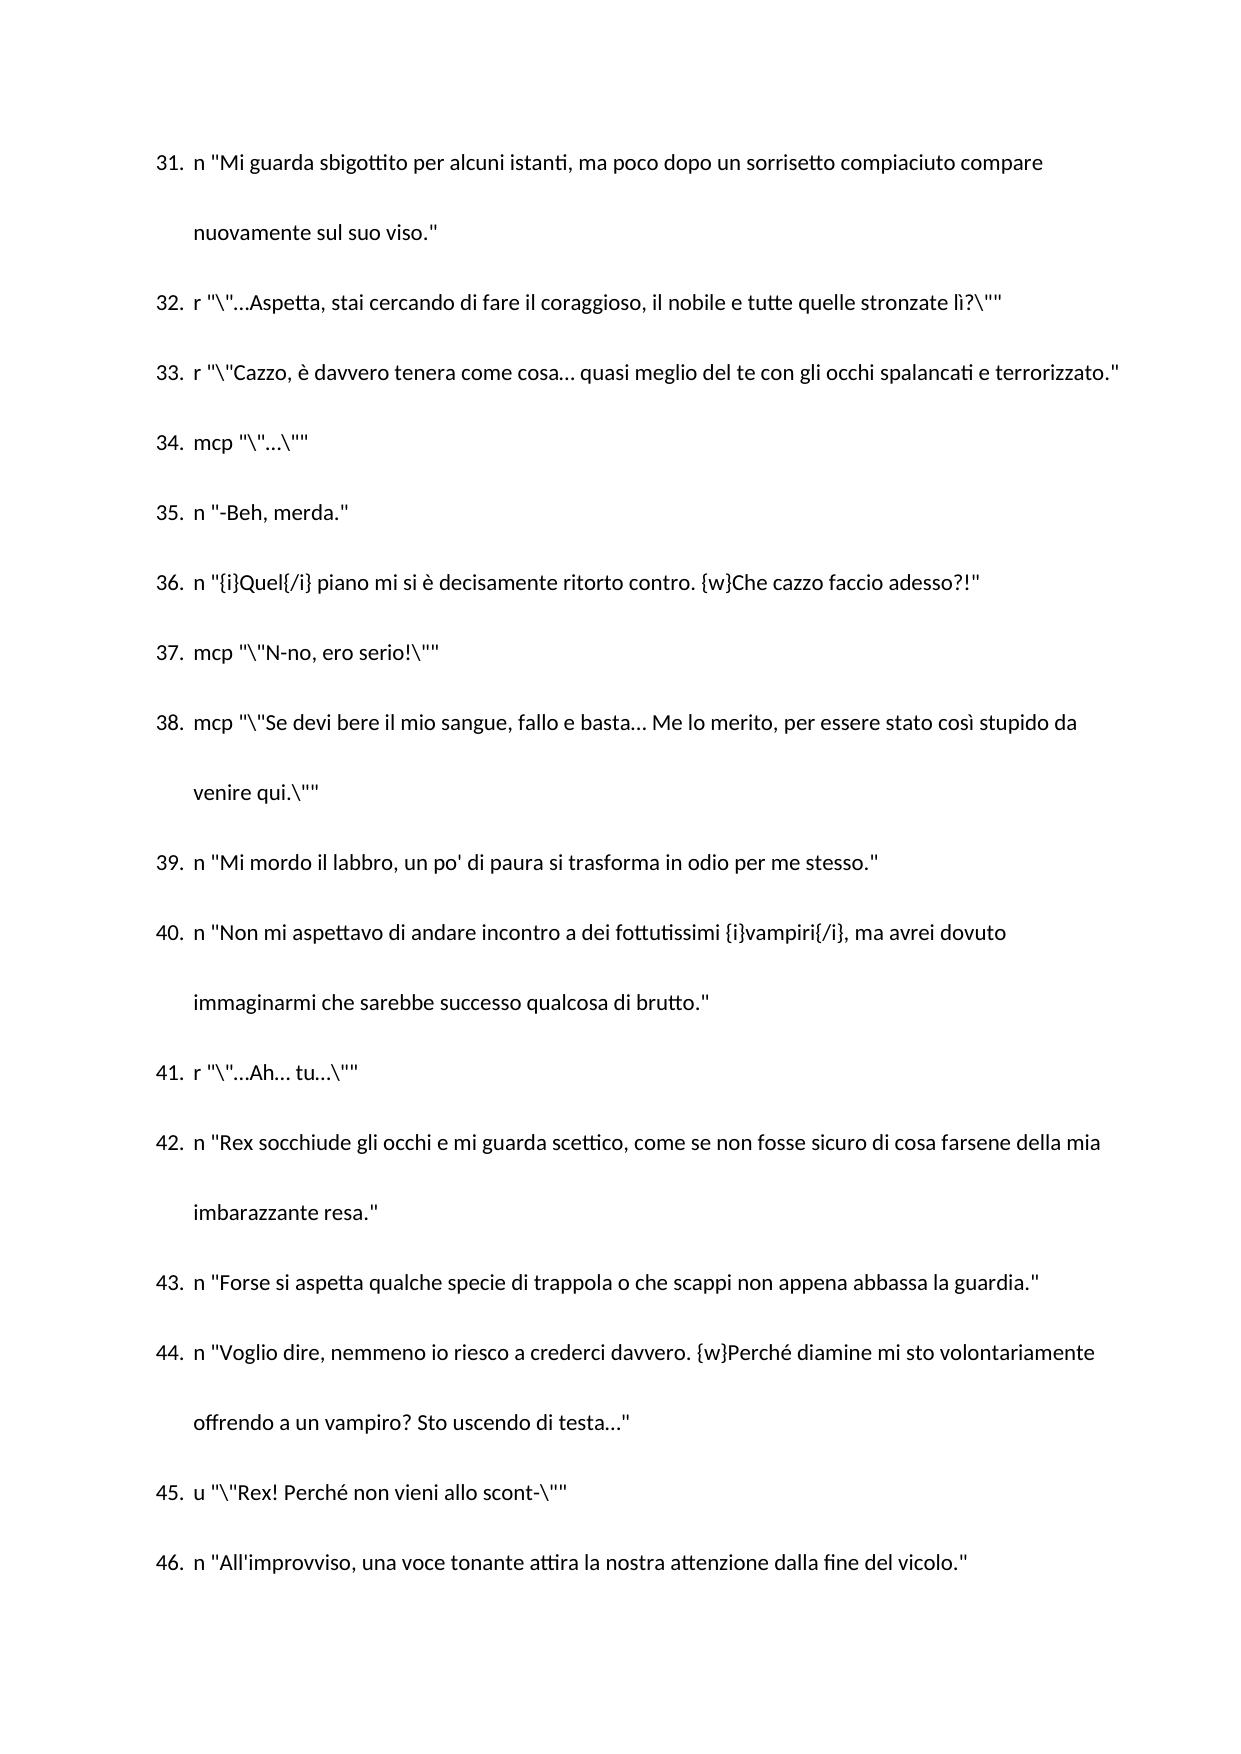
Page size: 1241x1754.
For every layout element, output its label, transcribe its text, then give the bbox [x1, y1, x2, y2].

list mcp "\"…\"" [156, 428, 1122, 456]
list r "\"…Ah… tu…\"" [156, 1058, 1122, 1086]
list n "Voglio dire, nemmeno io riesco a crederci davvero. {w}Perché diamine mi sto volontariamente offrendo a un vampiro? Sto uscendo di testa…" [156, 1338, 1122, 1436]
list n "Mi mordo il labbro, un po' di paura si trasforma in odio per me stesso." [156, 848, 1122, 876]
list n "-Beh, merda." [156, 498, 1122, 526]
list n "Mi guarda sbigottito per alcuni istanti, ma poco dopo un sorrisetto compiaciuto compare nuovamente sul suo viso." [156, 148, 1122, 246]
list n "Forse si aspetta qualche specie di trappola o che scappi non appena abbassa la guardia." [156, 1268, 1122, 1296]
list u "\"Rex! Perché non vieni allo scont-\"" [156, 1478, 1122, 1506]
list n "{i}Quel{/i} piano mi si è decisamente ritorto contro. {w}Che cazzo faccio adesso?!" [156, 568, 1122, 596]
list n "All'improvviso, una voce tonante attira la nostra attenzione dalla fine del vicolo." [156, 1548, 1122, 1576]
list n "Non mi aspettavo di andare incontro a dei fottutissimi {i}vampiri{/i}, ma avrei dovuto immaginarmi che sarebbe successo qualcosa di brutto." [156, 918, 1122, 1016]
list mcp "\"Se devi bere il mio sangue, fallo e basta… Me lo merito, per essere stato così stupido da venire qui.\"" [156, 708, 1122, 806]
list r "\"Cazzo, è davvero tenera come cosa… quasi meglio del te con gli occhi spalancati e terrorizzato." [156, 358, 1122, 386]
list r "\"…Aspetta, stai cercando di fare il coraggioso, il nobile e tutte quelle stronzate lì?\"" [156, 288, 1122, 316]
list mcp "\"N-no, ero serio!\"" [156, 638, 1122, 666]
list n "Rex socchiude gli occhi e mi guarda scettico, come se non fosse sicuro di cosa farsene della mia imbarazzante resa." [156, 1128, 1122, 1226]
